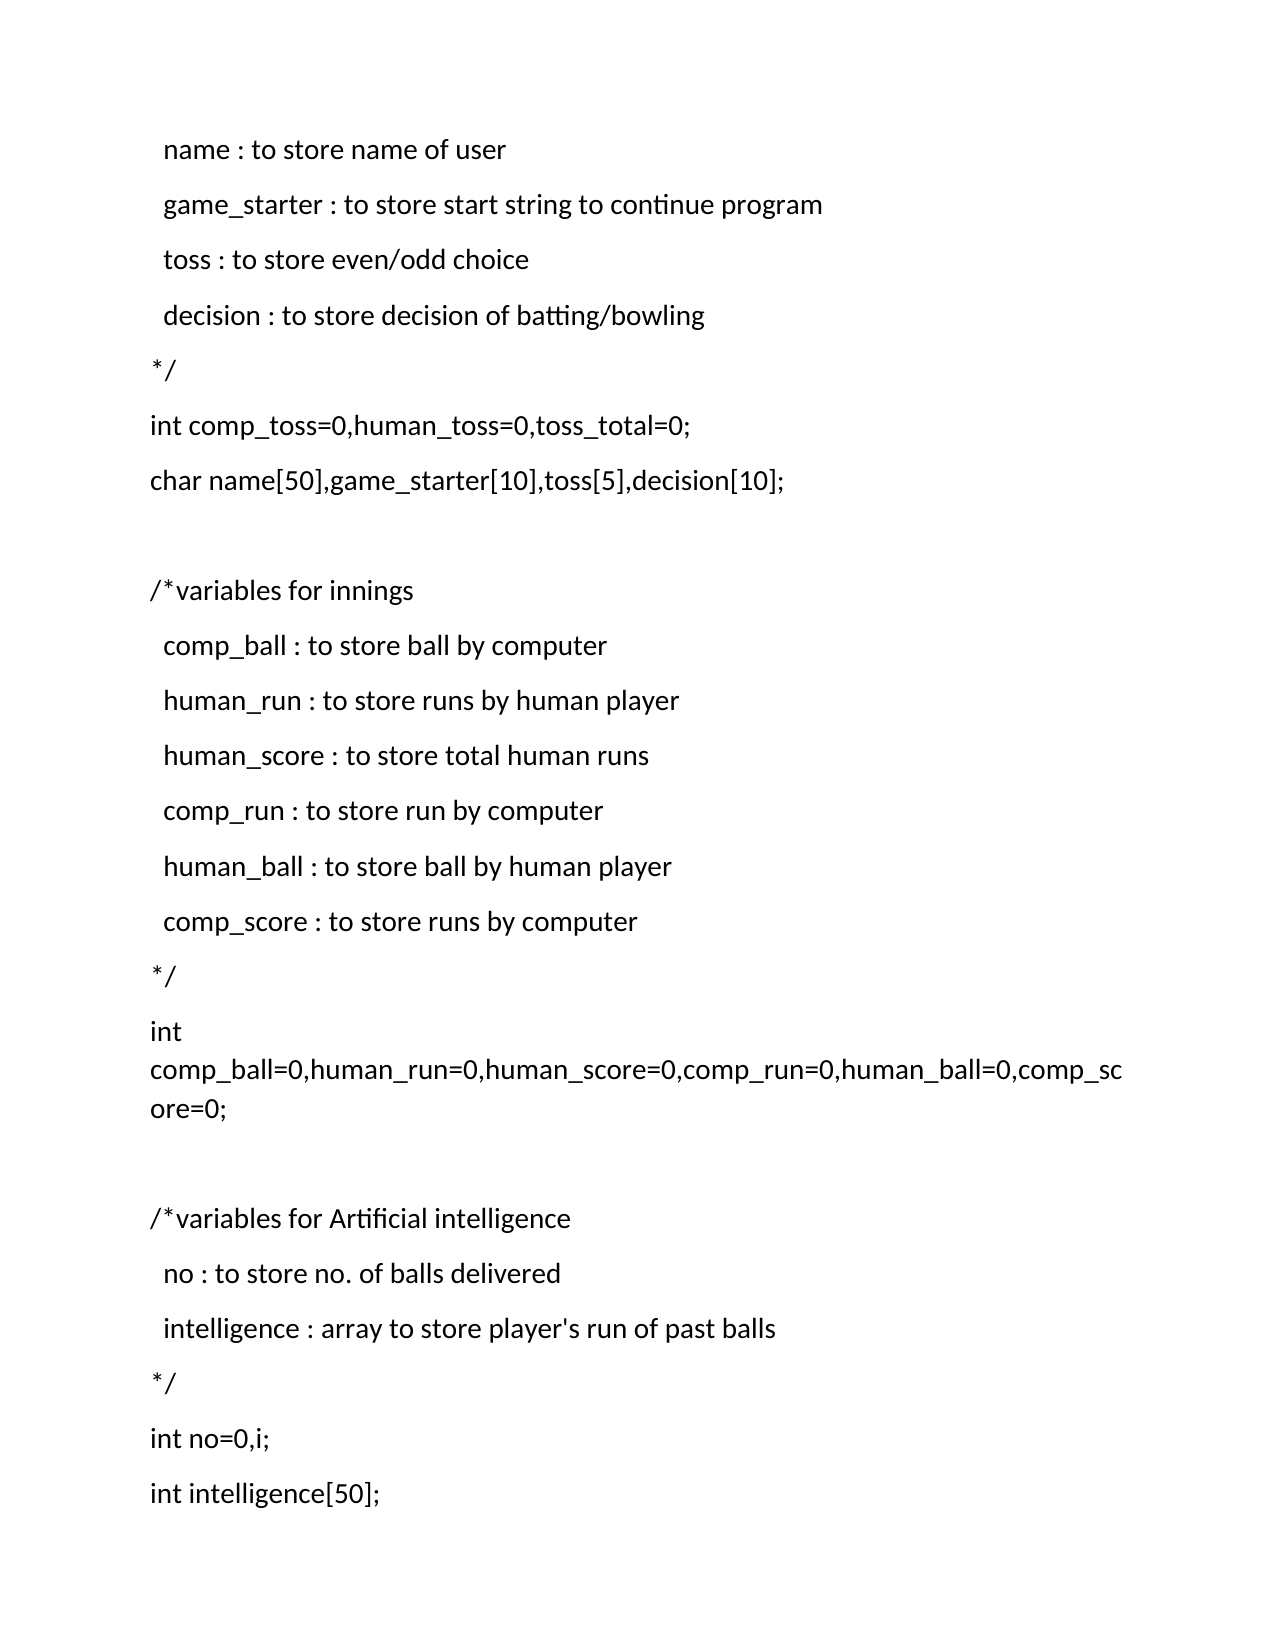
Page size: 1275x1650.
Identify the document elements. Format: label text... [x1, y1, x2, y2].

text /*variables for innings [150, 572, 1125, 608]
text /*variables for Artificial intelligence [150, 1200, 1125, 1236]
text int no=0,i; [150, 1420, 1125, 1456]
text */ [150, 352, 1125, 387]
text int intelligence[50]; [150, 1476, 1125, 1511]
text */ [150, 1365, 1125, 1401]
text human_run : to store runs by human player [150, 682, 1125, 718]
text human_score : to store total human runs [150, 737, 1125, 773]
text name : to store name of user [150, 131, 1125, 167]
text int comp_ball=0,human_run=0,human_score=0,comp_run=0,human_ball=0,comp_score=0; [150, 1013, 1125, 1125]
text comp_run : to store run by computer [150, 792, 1125, 828]
text toss : to store even/odd choice [150, 241, 1125, 277]
text */ [150, 958, 1125, 993]
text game_starter : to store start string to continue program [150, 186, 1125, 222]
text comp_ball : to store ball by computer [150, 627, 1125, 663]
text char name[50],game_starter[10],toss[5],decision[10]; [150, 462, 1125, 497]
text decision : to store decision of batting/bowling [150, 297, 1125, 332]
text human_ball : to store ball by human player [150, 848, 1125, 883]
text intelligence : array to store player's run of past balls [150, 1310, 1125, 1346]
text int comp_toss=0,human_toss=0,toss_total=0; [150, 407, 1125, 442]
text no : to store no. of balls delivered [150, 1255, 1125, 1291]
text comp_score : to store runs by computer [150, 903, 1125, 938]
